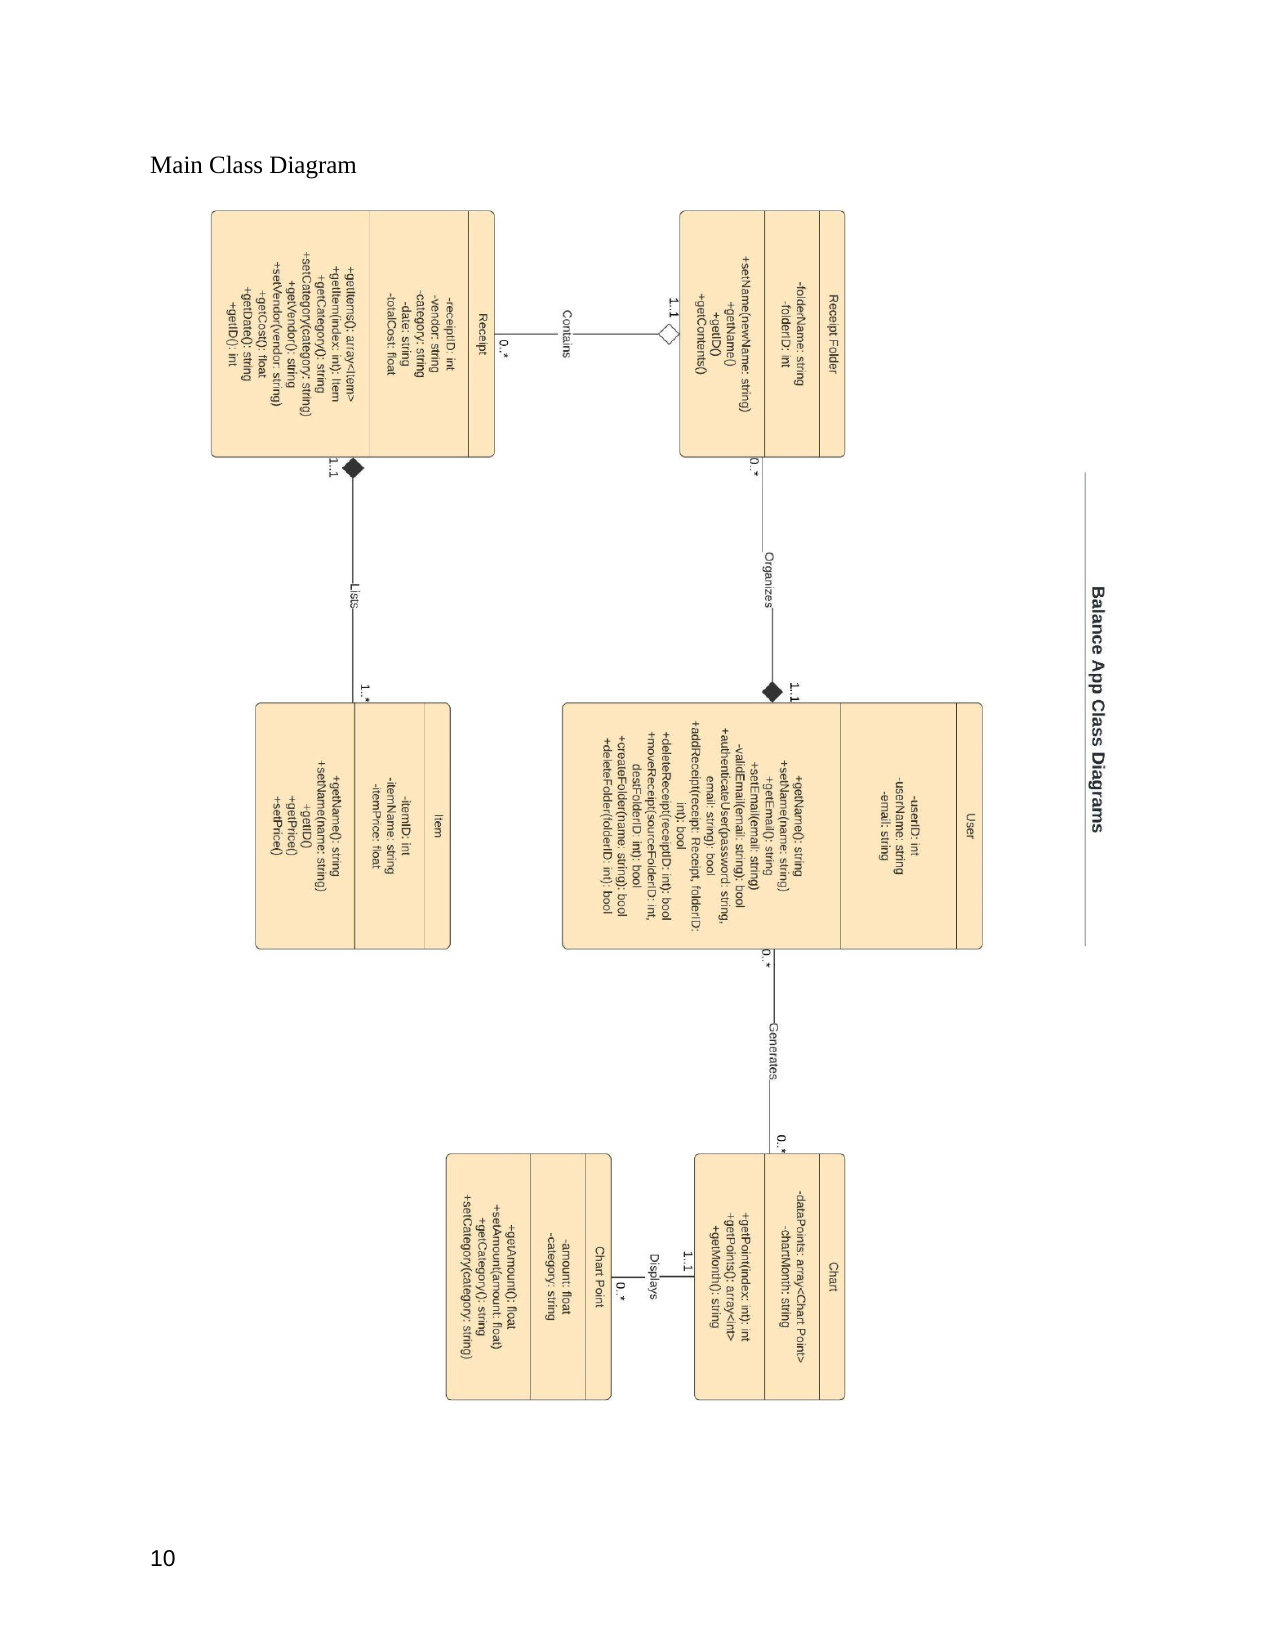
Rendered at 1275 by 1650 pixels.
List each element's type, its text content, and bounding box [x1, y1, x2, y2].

picture [151, 182, 1157, 1486]
text Main Class Diagram [150, 150, 1125, 182]
